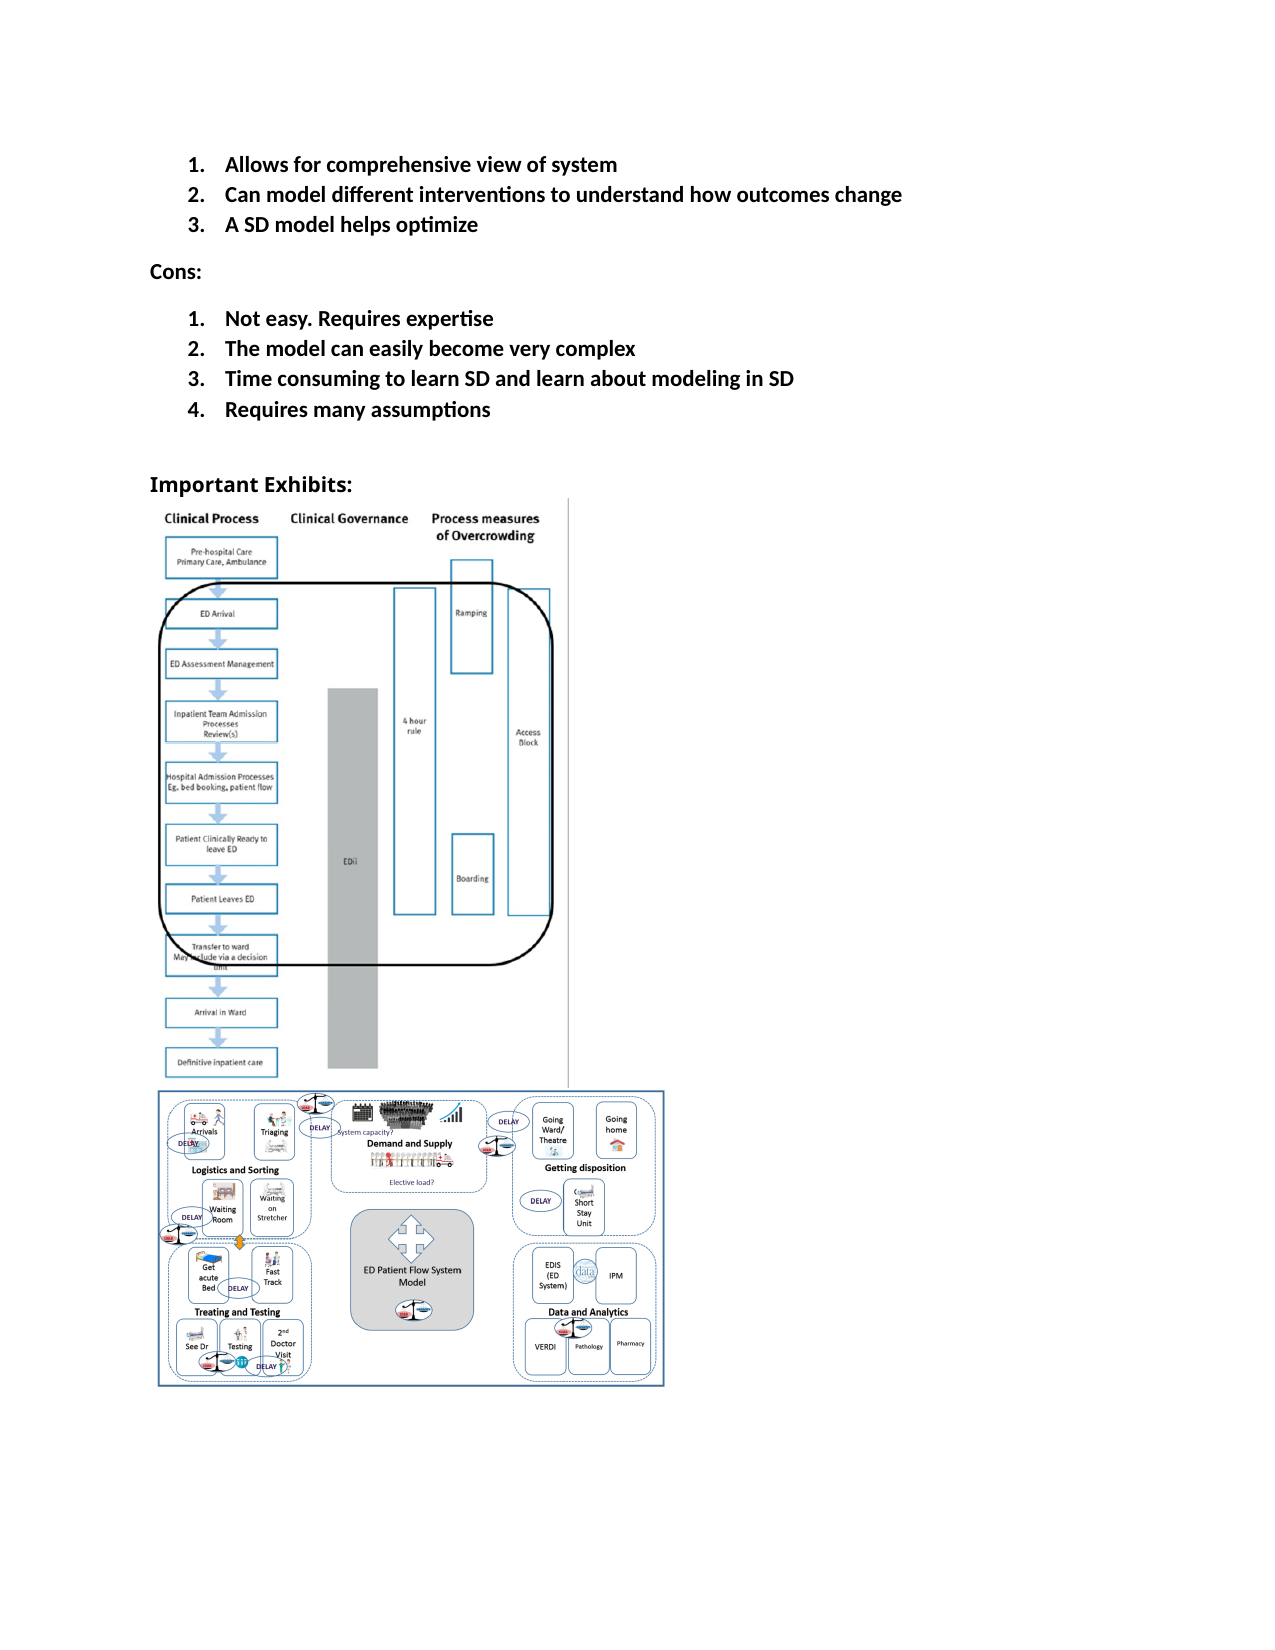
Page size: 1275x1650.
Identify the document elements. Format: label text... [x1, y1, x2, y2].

list Allows for comprehensive view of system [187, 150, 1125, 178]
list The model can easily become very complex [187, 334, 1125, 362]
text Cons: [150, 257, 1125, 285]
list Can model different interventions to understand how outcomes change [187, 180, 1125, 208]
picture [150, 498, 667, 1389]
list Not easy. Requires expertise [187, 304, 1125, 332]
list Requires many assumptions [187, 395, 1125, 423]
list Time consuming to learn SD and learn about modeling in SD [187, 364, 1125, 393]
text Important Exhibits: [150, 470, 1125, 498]
list A SD model helps optimize [187, 210, 1125, 238]
